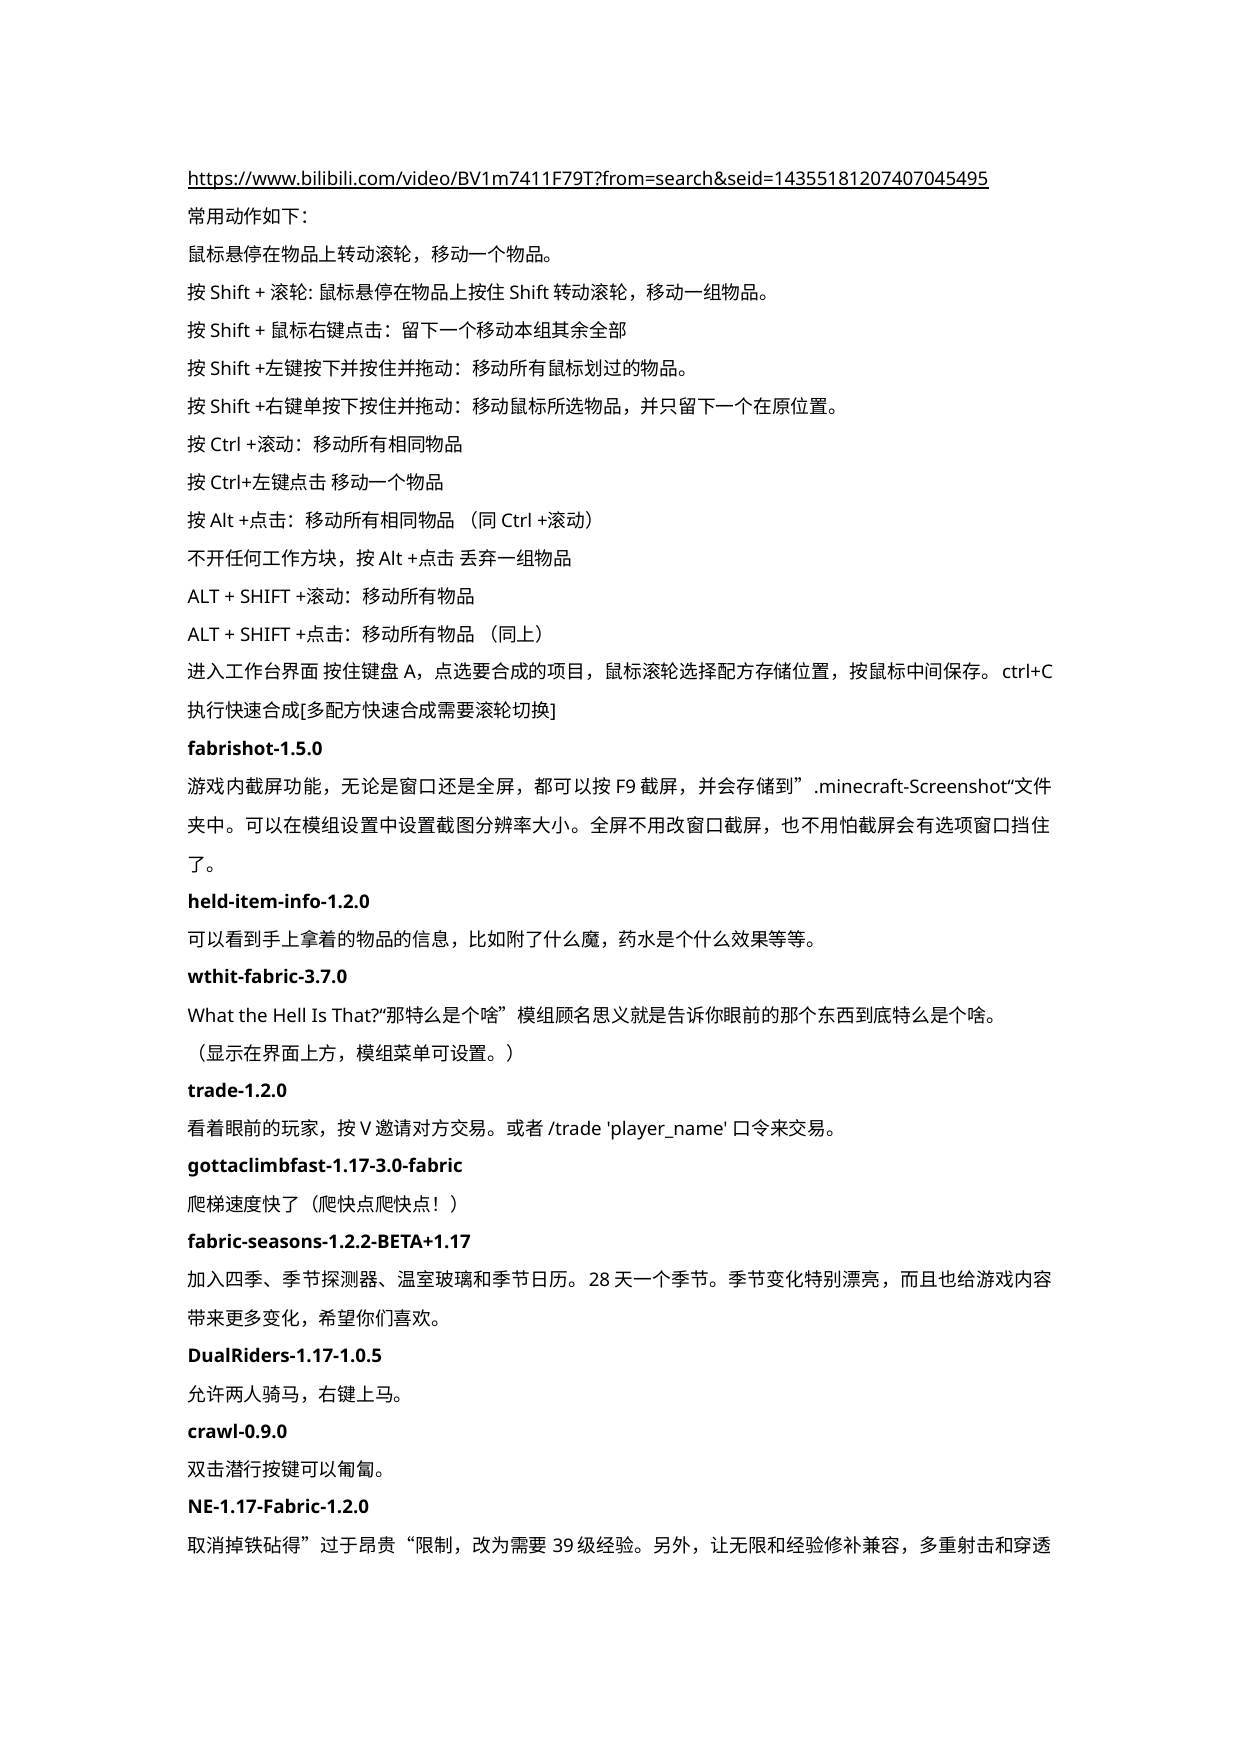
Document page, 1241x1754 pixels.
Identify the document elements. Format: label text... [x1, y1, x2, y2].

text 常用动作如下： [187, 199, 1053, 232]
text 按Ctrl +滚动：移动所有相同物品 [187, 427, 1053, 459]
text NE-1.17-Fabric-1.2.0 [187, 1490, 1053, 1523]
text 允许两人骑马，右键上马。 [187, 1377, 1053, 1409]
text 爬梯速度快了（爬快点爬快点！） [187, 1187, 1053, 1219]
text fabric-seasons-1.2.2-BETA+1.17 [187, 1225, 1053, 1257]
text crawl-0.9.0 [187, 1415, 1053, 1447]
text 进入工作台界面 按住键盘A，点选要合成的项目，鼠标滚轮选择配方存储位置，按鼠标中间保存。ctrl+C执行快速合成[多配方快速合成需要滚轮切换] [187, 654, 1053, 726]
text 鼠标悬停在物品上转动滚轮，移动一个物品。 [187, 237, 1053, 270]
text 按Alt +点击：移动所有相同物品 （同Ctrl +滚动） [187, 503, 1053, 535]
text 按Shift + 滚轮: 鼠标悬停在物品上按住Shift转动滚轮，移动一组物品。 [187, 275, 1053, 308]
text （显示在界面上方，模组菜单可设置。） [187, 1036, 1053, 1068]
text 按Shift + 鼠标右键点击：留下一个移动本组其余全部 [187, 313, 1053, 346]
text 不开任何工作方块，按Alt +点击 丢弃一组物品 [187, 541, 1053, 573]
text 按Shift +左键按下并按住并拖动：移动所有鼠标划过的物品。 [187, 351, 1053, 384]
text fabrishot-1.5.0 [187, 731, 1053, 764]
text 双击潜行按键可以匍匐。 [187, 1452, 1053, 1485]
text 游戏内截屏功能，无论是窗口还是全屏，都可以按F9截屏，并会存储到”.minecraft-Screenshot“文件夹中。可以在模组设置中设置截图分辨率大小。全屏不用改窗口截屏，也不用怕截屏会有选项窗口挡住了。 [187, 769, 1053, 879]
text 按Ctrl+左键点击 移动一个物品 [187, 465, 1053, 497]
text ALT + SHIFT +点击：移动所有物品 （同上） [187, 617, 1053, 649]
text wthit-fabric-3.7.0 [187, 960, 1053, 993]
text DualRiders-1.17-1.0.5 [187, 1339, 1053, 1372]
text gottaclimbfast-1.17-3.0-fabric [187, 1149, 1053, 1182]
text What the Hell Is That?“那特么是个啥”模组顾名思义就是告诉你眼前的那个东西到底特么是个啥。 [187, 998, 1053, 1031]
text 看着眼前的玩家，按V邀请对方交易。或者 /trade 'player_name' 口令来交易。 [187, 1111, 1053, 1144]
text 取消掉铁砧得”过于昂贵“限制，改为需要39级经验。另外，让无限和经验修补兼容，多重射击和穿透兼容。 [187, 1528, 1053, 1561]
text https://www.bilibili.com/video/BV1m7411F79T?from=search&seid=14355181207407045495 [187, 162, 1053, 194]
text held-item-info-1.2.0 [187, 885, 1053, 917]
text 可以看到手上拿着的物品的信息，比如附了什么魔，药水是个什么效果等等。 [187, 922, 1053, 955]
text 加入四季、季节探测器、温室玻璃和季节日历。28天一个季节。季节变化特别漂亮，而且也给游戏内容带来更多变化，希望你们喜欢。 [187, 1262, 1053, 1334]
text 按Shift +右键单按下按住并拖动：移动鼠标所选物品，并只留下一个在原位置。 [187, 389, 1053, 422]
text trade-1.2.0 [187, 1074, 1053, 1106]
text ALT + SHIFT +滚动：移动所有物品 [187, 579, 1053, 611]
